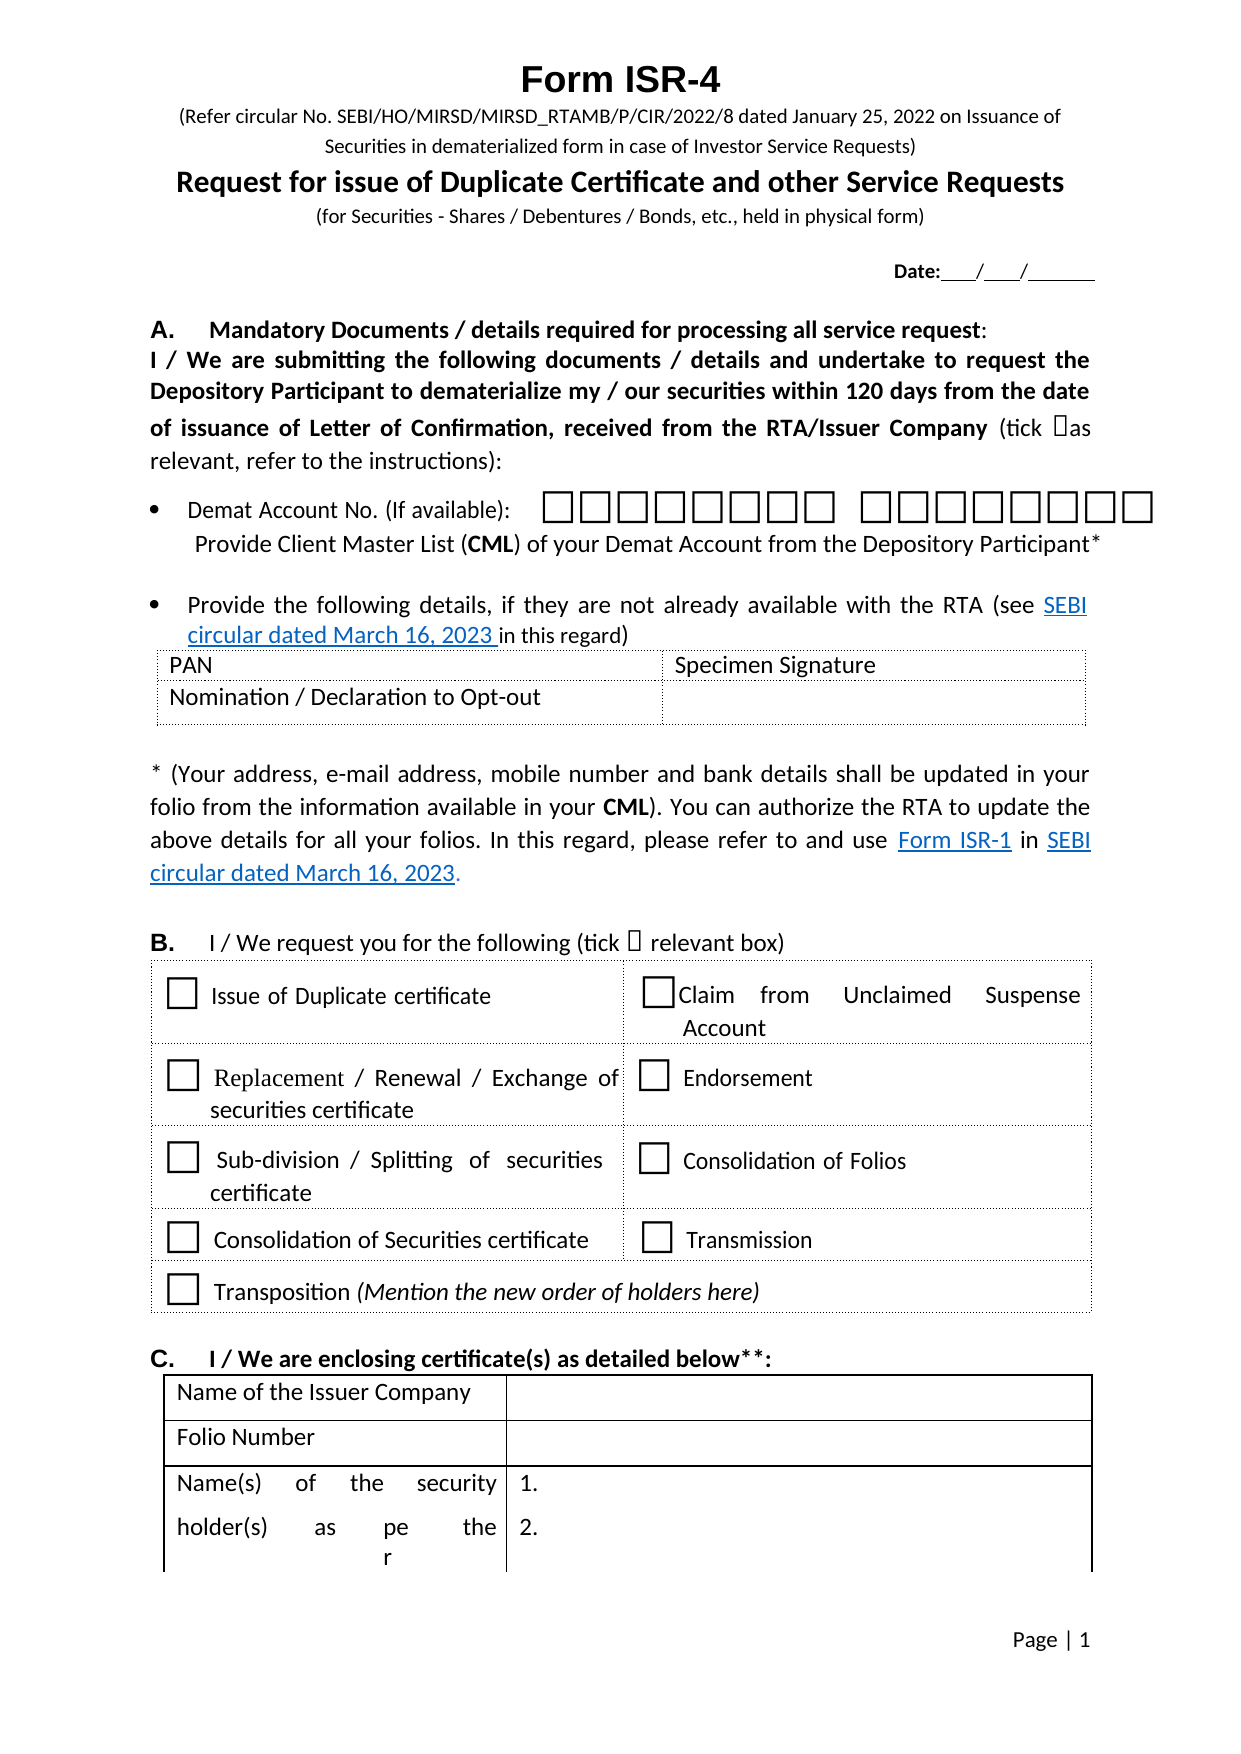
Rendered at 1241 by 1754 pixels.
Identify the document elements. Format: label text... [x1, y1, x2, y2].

table_cell □ Transposition (Mention the new order of holders here) [152, 1260, 1091, 1312]
table_cell 2. [507, 1505, 1091, 1572]
subtitle Mandatory Documents / details required for processing all service request: [150, 314, 1223, 344]
table_cell □ Replacement / Renewal / Exchange of securities certificate [152, 1043, 624, 1125]
subtitle I / We are enclosing certificate(s) as detailed below**: [150, 1343, 1223, 1374]
table_header [507, 1376, 1091, 1419]
table_cell [663, 680, 1085, 724]
list Demat Account No. (If available): □□□□□□□□ □□□□□□□□ [150, 476, 1223, 529]
table_cell [507, 1421, 1091, 1465]
table_cell security [415, 1467, 506, 1505]
table_cell □ Consolidation of Folios [624, 1125, 1091, 1208]
table_cell 1. [507, 1467, 1091, 1505]
text I / We are submitting the following documents / details and undertake to request the Depository Participant to dematerialize my / our securities within 120 days from the date of issuance of Letter of Confirmation, received from the RTA/Issuer Company (tick as relevant, refer to the instructions): [150, 344, 1091, 476]
table_header □Claim from Unclaimed Suspense Account [624, 960, 1091, 1042]
table_cell □ Endorsement [624, 1043, 1091, 1125]
text * (Your address, e-mail address, mobile number and bank details shall be updated in your folio from the information available in your CML). You can authorize the RTA to update the above details for all your folios. In this regard, please refer to and use Form ISR-1 in SEBI circular dated March 16, 2023. [150, 758, 1091, 887]
table_cell per [341, 1505, 415, 1572]
text Date: / / [60, 258, 1095, 283]
text (Refer circular No. SEBI/HO/MIRSD/MIRSD_RTAMB/P/CIR/2022/8 dated January 25, 2022 on Issuance of Securities in dematerialized form in case of Investor Service Requests) [176, 104, 1065, 158]
text Request for issue of Duplicate Certificate and other Service Requests [176, 162, 1064, 200]
table_cell □ Transmission [624, 1208, 1091, 1260]
table_header □ Issue of Duplicate certificate [152, 960, 624, 1042]
list Provide the following details, if they are not already available with the RTA (see SEBI circular dated March 16, 2023 in this regard) [150, 589, 1091, 650]
table_header PAN [157, 650, 663, 680]
table_cell Nomination / Declaration to Opt-out [157, 680, 663, 724]
text Provide Client Master List (CML) of your Demat Account from the Depository Participant* [194, 529, 1223, 558]
table_header Specimen Signature [663, 650, 1085, 680]
text (for Securities - Shares / Debentures / Bonds, etc., held in physical form) [176, 203, 1064, 229]
table_cell □ Consolidation of Securities certificate [152, 1208, 624, 1260]
table_cell Folio Number [165, 1421, 506, 1465]
table_cell □ Sub-division / Splitting of securities certificate [152, 1125, 624, 1208]
table_cell the [341, 1467, 415, 1505]
table_header Name of the Issuer Company [165, 1376, 506, 1419]
title Form ISR-4 [176, 57, 1065, 100]
list I / We request you for the following (tick  relevant box) [150, 920, 1223, 960]
table_cell Name(s) of [165, 1467, 341, 1505]
table_cell holder(s) as [165, 1505, 341, 1572]
table_cell the [415, 1505, 506, 1572]
